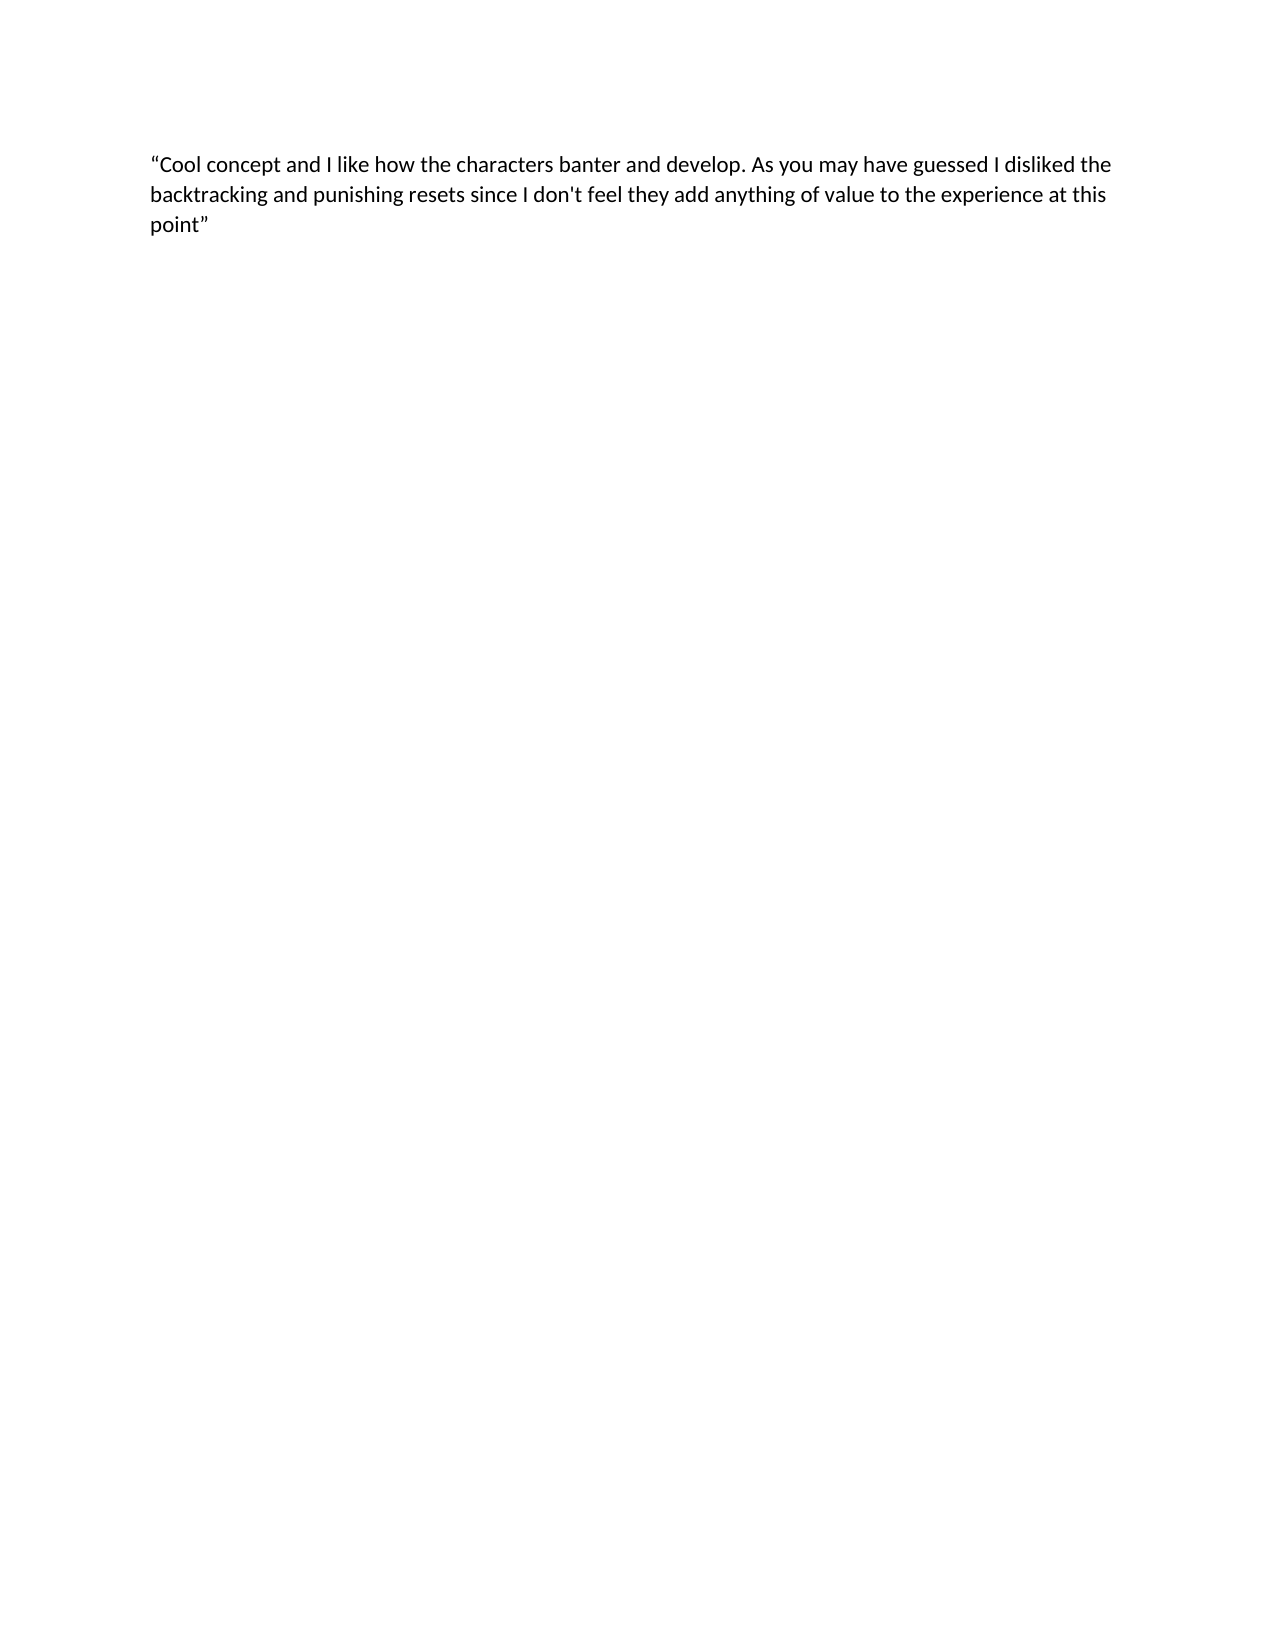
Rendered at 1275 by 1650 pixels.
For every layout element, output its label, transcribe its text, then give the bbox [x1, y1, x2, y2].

text “Cool concept and I like how the characters banter and develop. As you may have guessed I disliked the backtracking and punishing resets since I don't feel they add anything of value to the experience at this point” [150, 150, 1125, 238]
